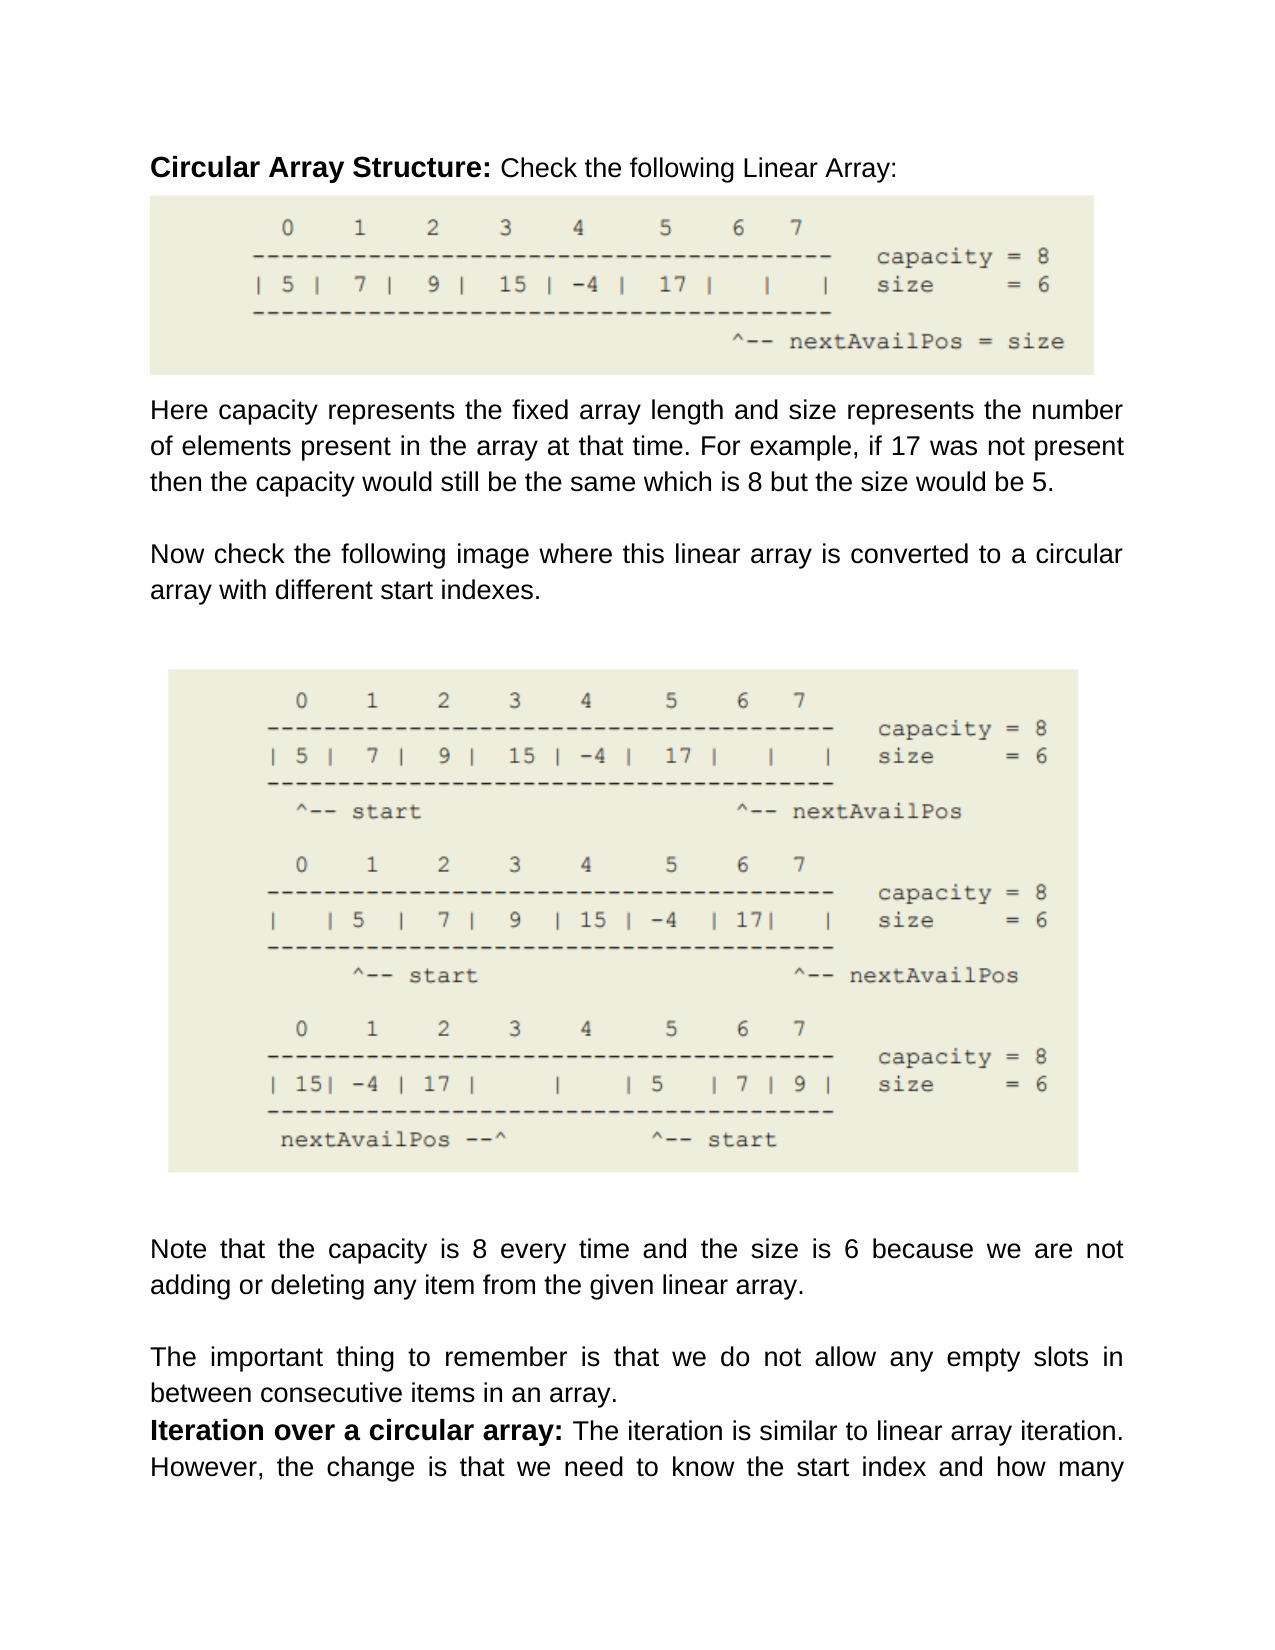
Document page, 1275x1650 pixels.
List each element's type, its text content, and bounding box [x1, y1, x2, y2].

text Circular Array Structure: Check the following Linear Array: [150, 150, 1125, 183]
text Here capacity represents the fixed array length and size represents the number of elements present in the array at that time. For example, if 17 was not present then the capacity would still be the same which is 8 but the size would be 5. [150, 394, 1125, 497]
picture [150, 645, 1125, 1194]
text Now check the following image where this linear array is converted to a circular array with different start indexes. [150, 538, 1125, 605]
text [150, 1413, 1125, 1482]
text Note that the capacity is 8 every time and the size is 6 because we are not adding or deleting any item from the given linear array. [150, 1233, 1125, 1300]
text The important thing to remember is that we do not allow any empty slots in between consecutive items in an array. [150, 1341, 1125, 1408]
picture [150, 188, 1116, 391]
